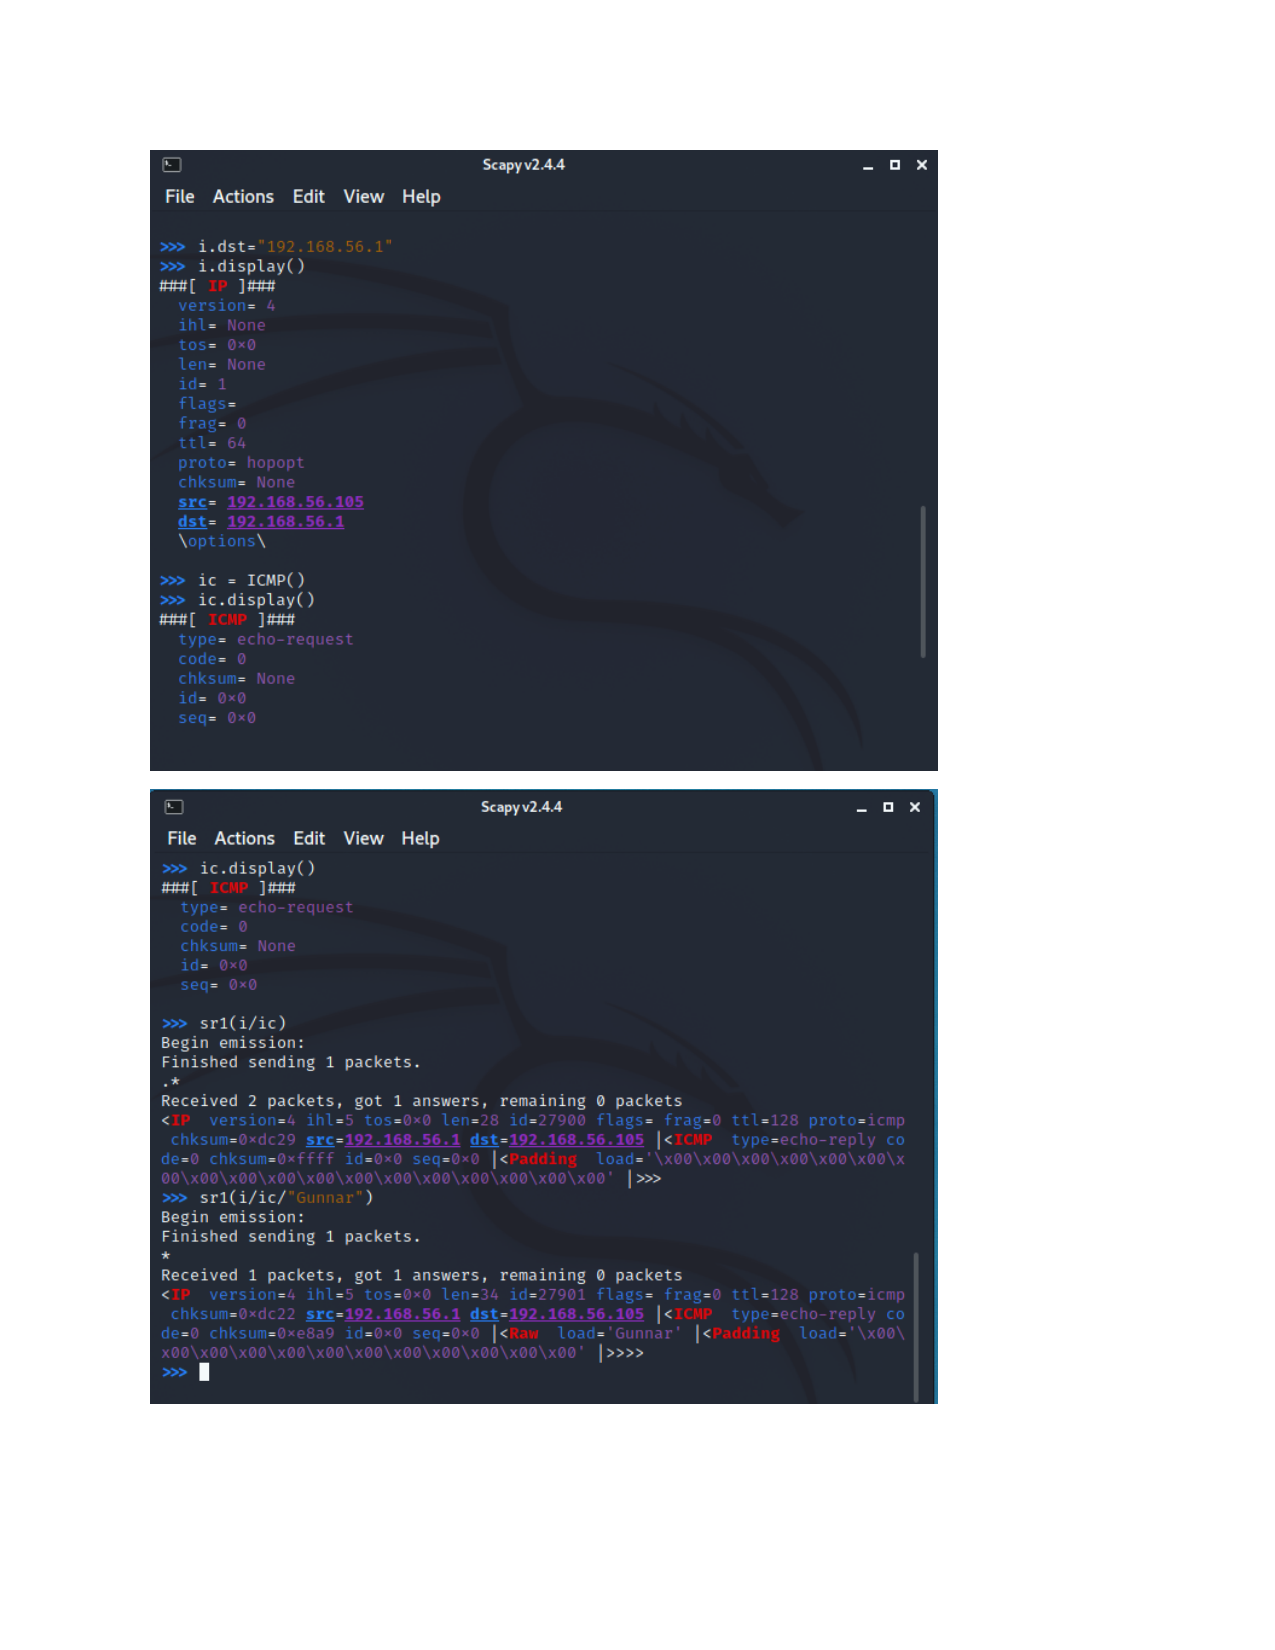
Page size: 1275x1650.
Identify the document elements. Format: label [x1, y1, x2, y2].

picture [150, 150, 938, 771]
picture [150, 789, 938, 1404]
